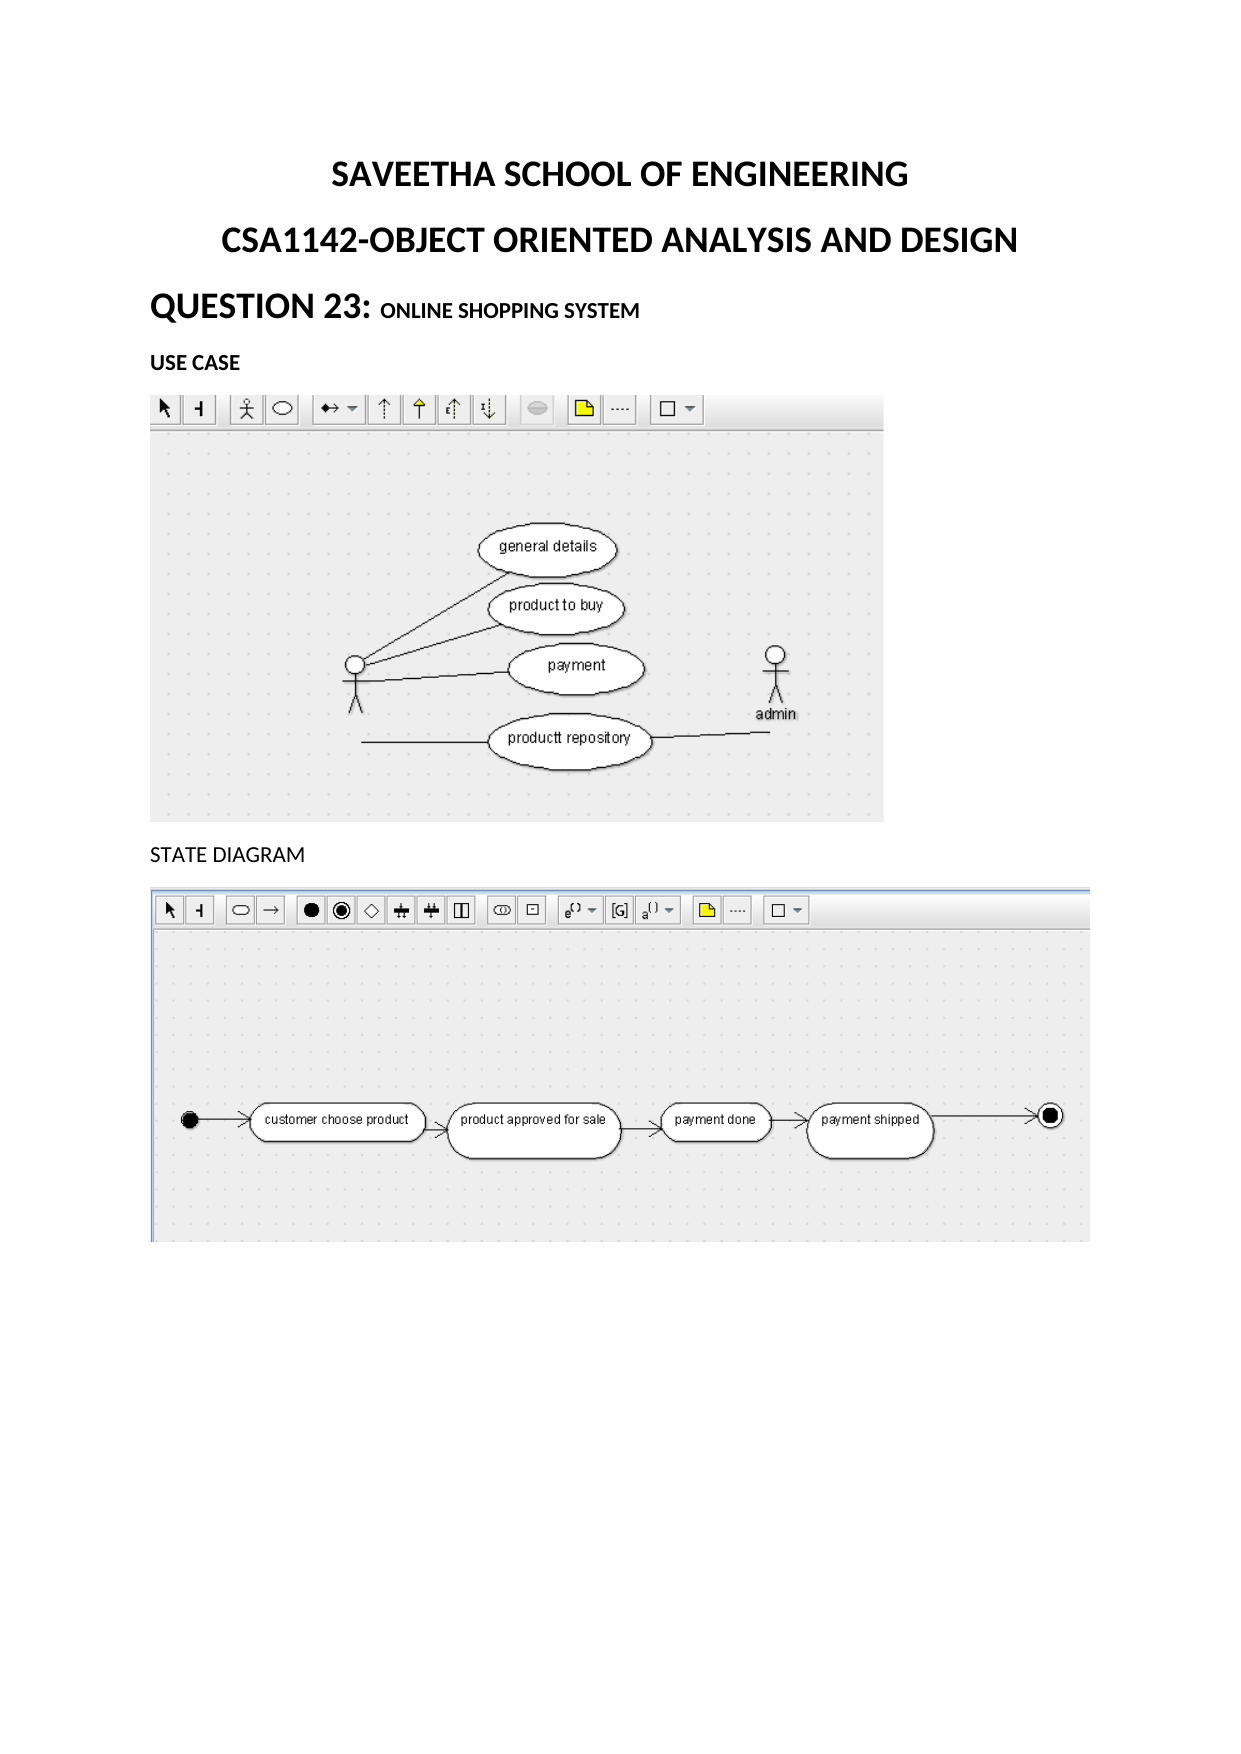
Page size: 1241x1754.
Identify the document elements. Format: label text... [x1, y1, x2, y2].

text CSA1142-OBJECT ORIENTED ANALYSIS AND DESIGN [150, 216, 1090, 262]
text QUESTION 23: ONLINE SHOPPING SYSTEM [150, 282, 1090, 328]
text STATE DIAGRAM [150, 840, 1090, 868]
text SAVEETHA SCHOOL OF ENGINEERING [150, 150, 1090, 196]
text USE CASE [150, 348, 1090, 376]
picture [150, 887, 1091, 1242]
picture [150, 395, 884, 822]
